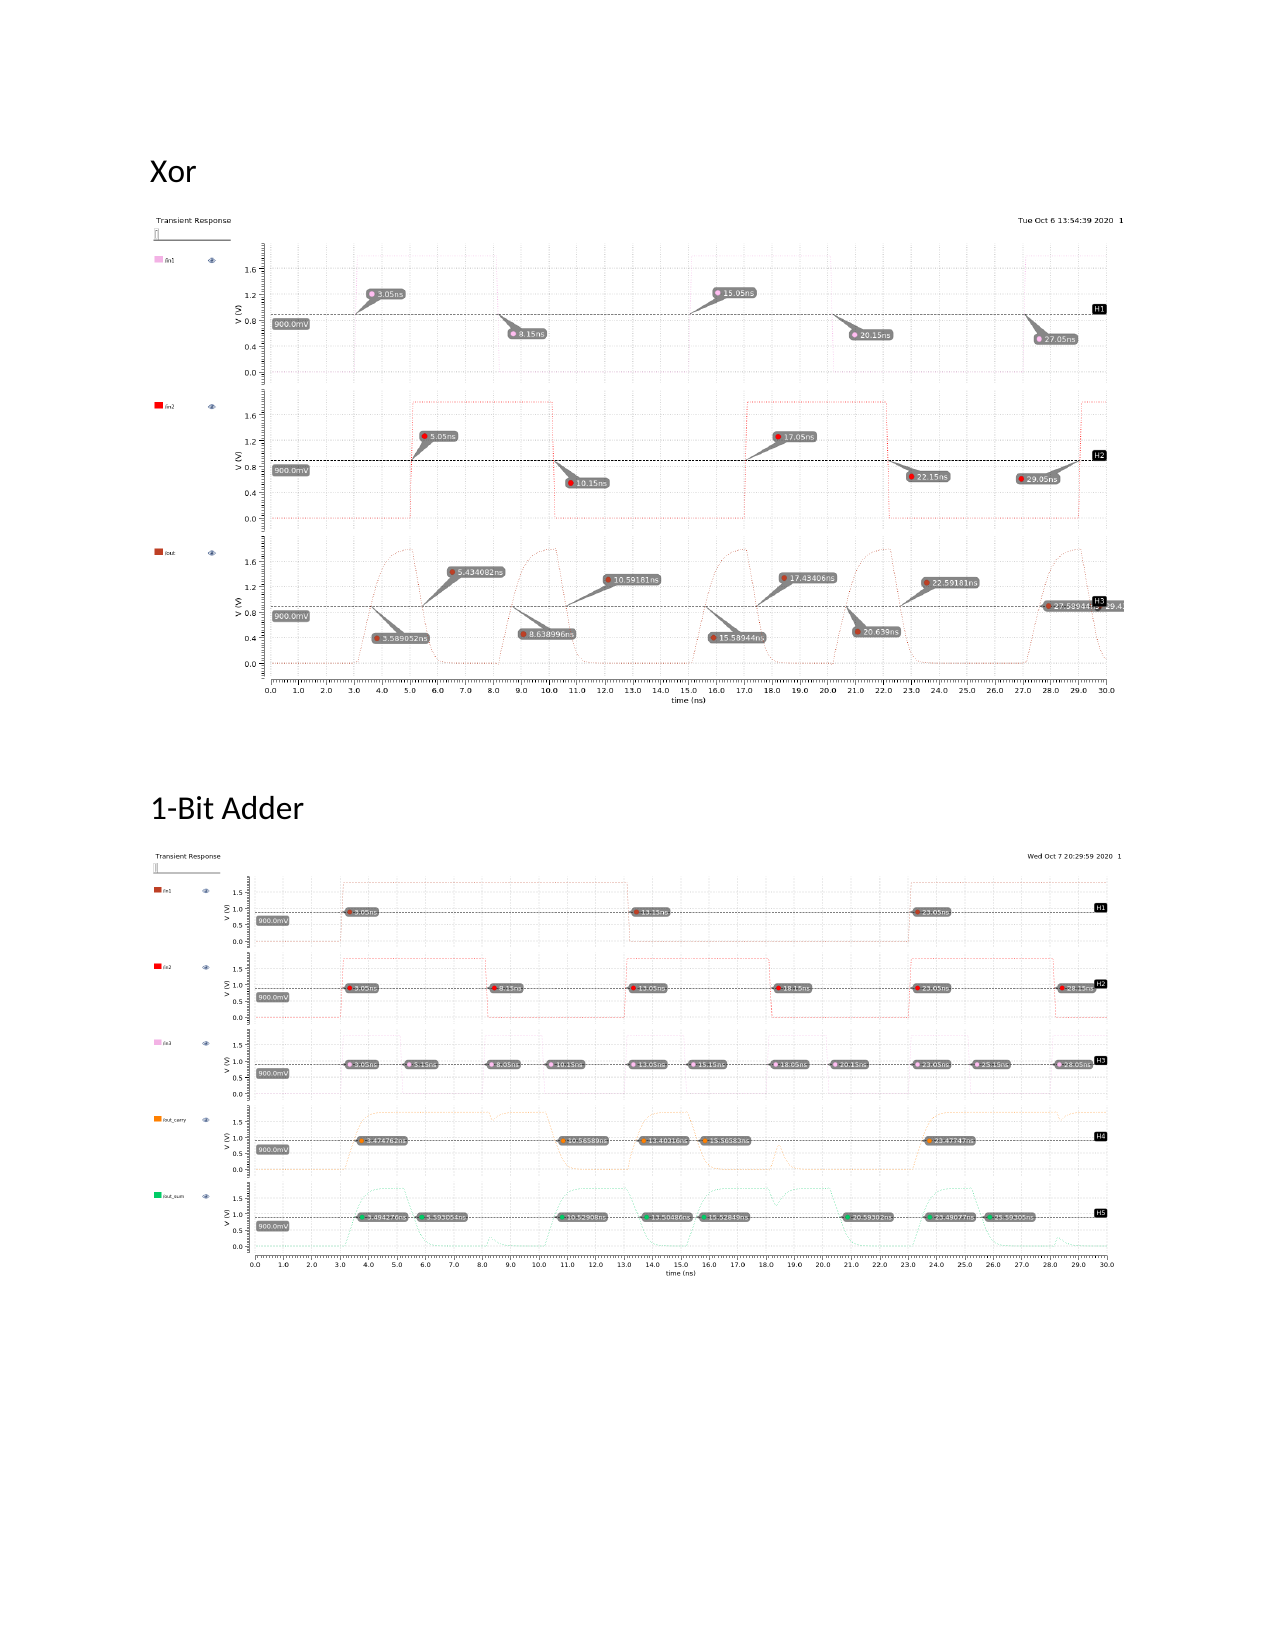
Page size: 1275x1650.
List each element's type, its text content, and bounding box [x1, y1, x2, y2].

text Xor [150, 150, 1125, 191]
picture [150, 210, 1124, 708]
picture [150, 847, 1123, 1280]
text 1-Bit Adder [150, 787, 1125, 828]
